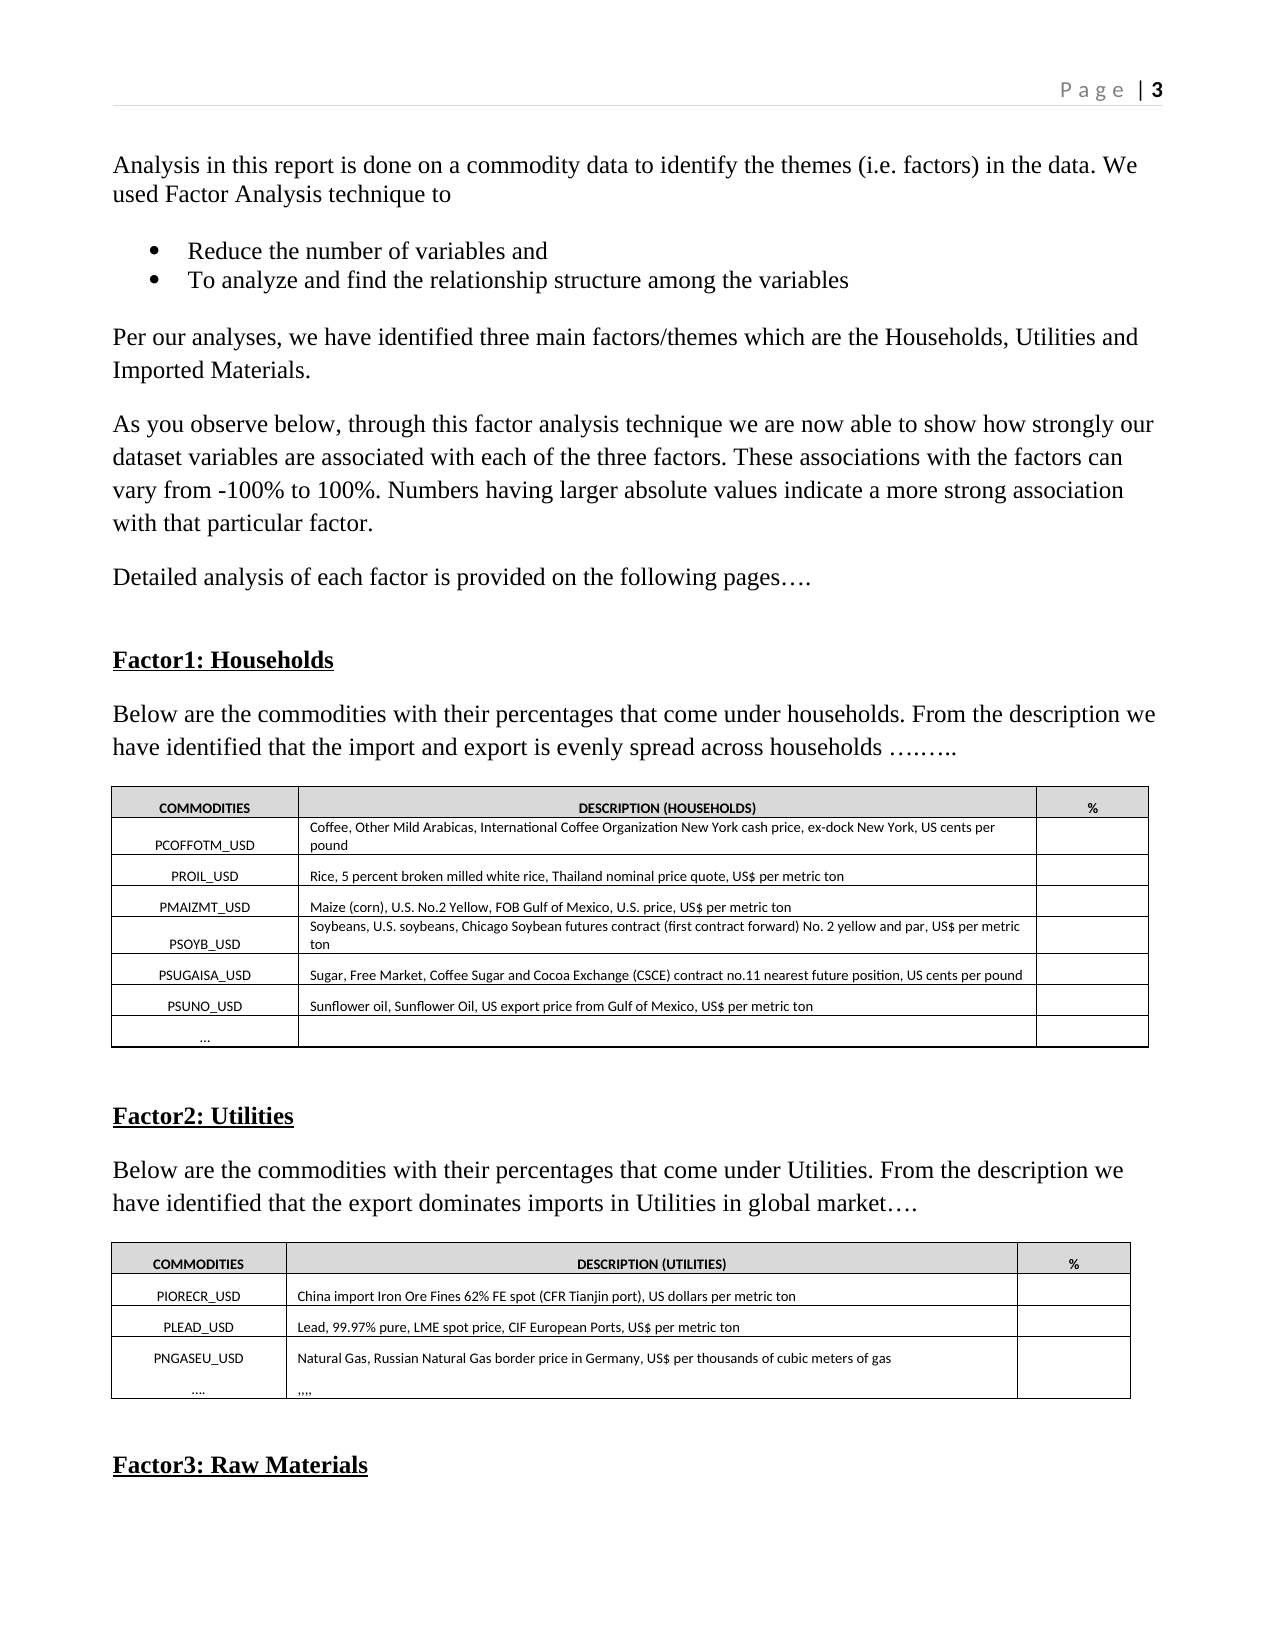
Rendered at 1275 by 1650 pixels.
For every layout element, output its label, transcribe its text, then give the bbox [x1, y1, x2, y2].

table_cell PSOYB_USD [112, 917, 298, 953]
text Factor1: Households [112, 645, 1162, 674]
table_cell [299, 1016, 1036, 1046]
table_header DESCRIPTION (HOUSEHOLDS) [299, 787, 1036, 817]
table_cell China import Iron Ore Fines 62% FE spot (CFR Tianjin port), US dollars per metric ton [287, 1274, 1017, 1304]
table_cell [1018, 1274, 1130, 1304]
table_cell [1018, 1337, 1130, 1367]
table_header COMMODITIES [112, 787, 298, 817]
list Reduce the number of variables and [150, 236, 1162, 265]
table_header % [1037, 787, 1148, 817]
text As you observe below, through this factor analysis technique we are now able to show how strongly our dataset variables are associated with each of the three factors. These associations with the factors can vary from -100% to 100%. Numbers having larger absolute values indicate a more strong association with that particular factor. [112, 409, 1162, 537]
table_cell [1037, 855, 1148, 885]
table_cell [1018, 1306, 1130, 1336]
table_cell Maize (corn), U.S. No.2 Yellow, FOB Gulf of Mexico, U.S. price, US$ per metric ton [299, 886, 1036, 916]
table_cell PCOFFOTM_USD [112, 818, 298, 853]
text Factor2: Utilities [112, 1101, 1162, 1130]
table_cell Coffee, Other Mild Arabicas, International Coffee Organization New York cash price, ex-dock New York, US cents per pound [299, 818, 1036, 853]
table_cell Natural Gas, Russian Natural Gas border price in Germany, US$ per thousands of cubic meters of gas [287, 1337, 1017, 1367]
table_cell PIORECR_USD [112, 1274, 286, 1304]
text Detailed analysis of each factor is provided on the following pages…. [112, 562, 1162, 591]
table_cell [1037, 985, 1148, 1015]
table_cell Rice, 5 percent broken milled white rice, Thailand nominal price quote, US$ per metric ton [299, 855, 1036, 885]
table_header COMMODITIES [112, 1243, 286, 1273]
table_cell [1037, 954, 1148, 984]
table_cell Lead, 99.97% pure, LME spot price, CIF European Ports, US$ per metric ton [287, 1306, 1017, 1336]
text Per our analyses, we have identified three main factors/themes which are the Households, Utilities and Imported Materials. [112, 322, 1162, 384]
table_cell PSUGAISA_USD [112, 954, 298, 984]
table_cell Sunflower oil, Sunflower Oil, US export price from Gulf of Mexico, US$ per metric ton [299, 985, 1036, 1015]
table_cell ,,,, [287, 1367, 1017, 1398]
text Factor3: Raw Materials [112, 1450, 1162, 1479]
text Below are the commodities with their percentages that come under Utilities. From the description we have identified that the export dominates imports in Utilities in global market…. [112, 1155, 1162, 1217]
text Analysis in this report is done on a commodity data to identify the themes (i.e. factors) in the data. We used Factor Analysis technique to [112, 150, 1162, 207]
table_cell PMAIZMT_USD [112, 886, 298, 916]
table_cell [1037, 917, 1148, 953]
table_cell PLEAD_USD [112, 1306, 286, 1336]
table_cell [1037, 886, 1148, 916]
table_cell [1018, 1367, 1130, 1398]
table_cell PSUNO_USD [112, 985, 298, 1015]
text Below are the commodities with their percentages that come under households. From the description we have identified that the import and export is evenly spread across households ….….. [112, 699, 1162, 761]
table_cell …. [112, 1367, 286, 1398]
table_cell [1037, 818, 1148, 853]
table_cell PNGASEU_USD [112, 1337, 286, 1367]
table_cell [1037, 1016, 1148, 1046]
table_cell PROIL_USD [112, 855, 298, 885]
table_cell Soybeans, U.S. soybeans, Chicago Soybean futures contract (first contract forward) No. 2 yellow and par, US$ per metric ton [299, 917, 1036, 953]
table_header DESCRIPTION (UTILITIES) [287, 1243, 1017, 1273]
list To analyze and find the relationship structure among the variables [150, 265, 1162, 294]
table_cell … [112, 1016, 298, 1046]
table_cell Sugar, Free Market, Coffee Sugar and Cocoa Exchange (CSCE) contract no.11 nearest future position, US cents per pound [299, 954, 1036, 984]
table_header % [1018, 1243, 1130, 1273]
